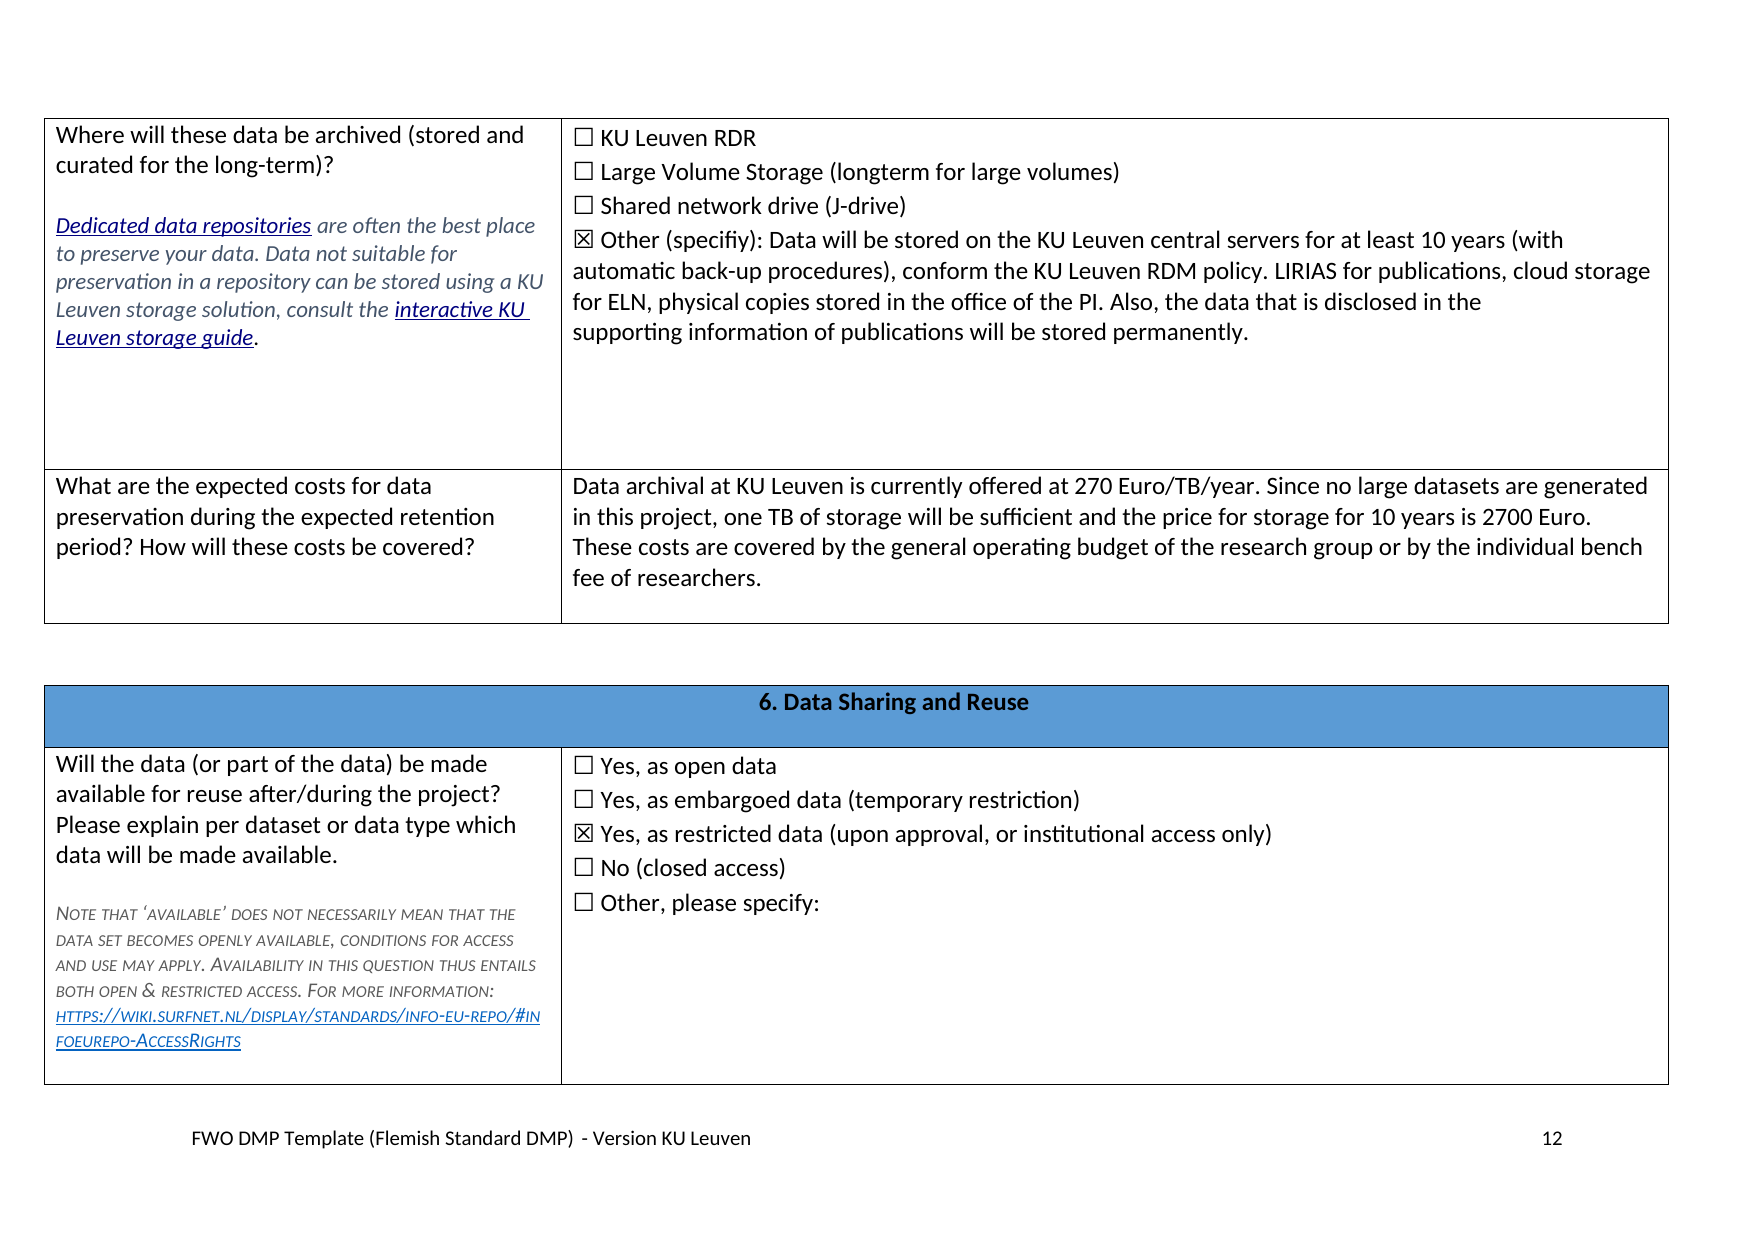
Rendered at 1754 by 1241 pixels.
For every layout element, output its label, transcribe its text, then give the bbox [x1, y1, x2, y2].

table_header 6. Data Sharing and Reuse [45, 686, 1668, 747]
table_cell Will the data (or part of the data) be made available for reuse after/during the project? Please explain per dataset or data type which data will be made available. Note that ‘available’ does not necessarily mean that the data set becomes openly available, conditions for access and use may apply. Availability in this question thus entails both open & restricted access. For more information: https://wiki.surfnet.nl/display/standards/info-eu-repo/#infoeurepo-AccessRights [45, 748, 561, 1083]
table_cell What are the expected costs for data preservation during the expected retention period? How will these costs be covered? [45, 470, 561, 623]
table_cell KU Leuven RDR Large Volume Storage (longterm for large volumes) Shared network drive (J-drive) Other (specifiy): Data will be stored on the KU Leuven central servers for at least 10 years (with automatic back-up procedures), conform the KU Leuven RDM policy. LIRIAS for publications, cloud storage for ELN, physical copies stored in the office of the PI. Also, the data that is disclosed in the supporting information of publications will be stored permanently. [562, 119, 1668, 469]
table_cell Data archival at KU Leuven is currently offered at 270 Euro/TB/year. Since no large datasets are generated in this project, one TB of storage will be sufficient and the price for storage for 10 years is 2700 Euro. These costs are covered by the general operating budget of the research group or by the individual bench fee of researchers. [562, 470, 1668, 623]
table_cell Yes, as open data Yes, as embargoed data (temporary restriction) Yes, as restricted data (upon approval, or institutional access only) No (closed access) Other, please specify: [562, 748, 1668, 1083]
table_cell Where will these data be archived (stored and curated for the long-term)? Dedicated data repositories are often the best place to preserve your data. Data not suitable for preservation in a repository can be stored using a KU Leuven storage solution, consult the interactive KU Leuven storage guide. [45, 119, 561, 469]
